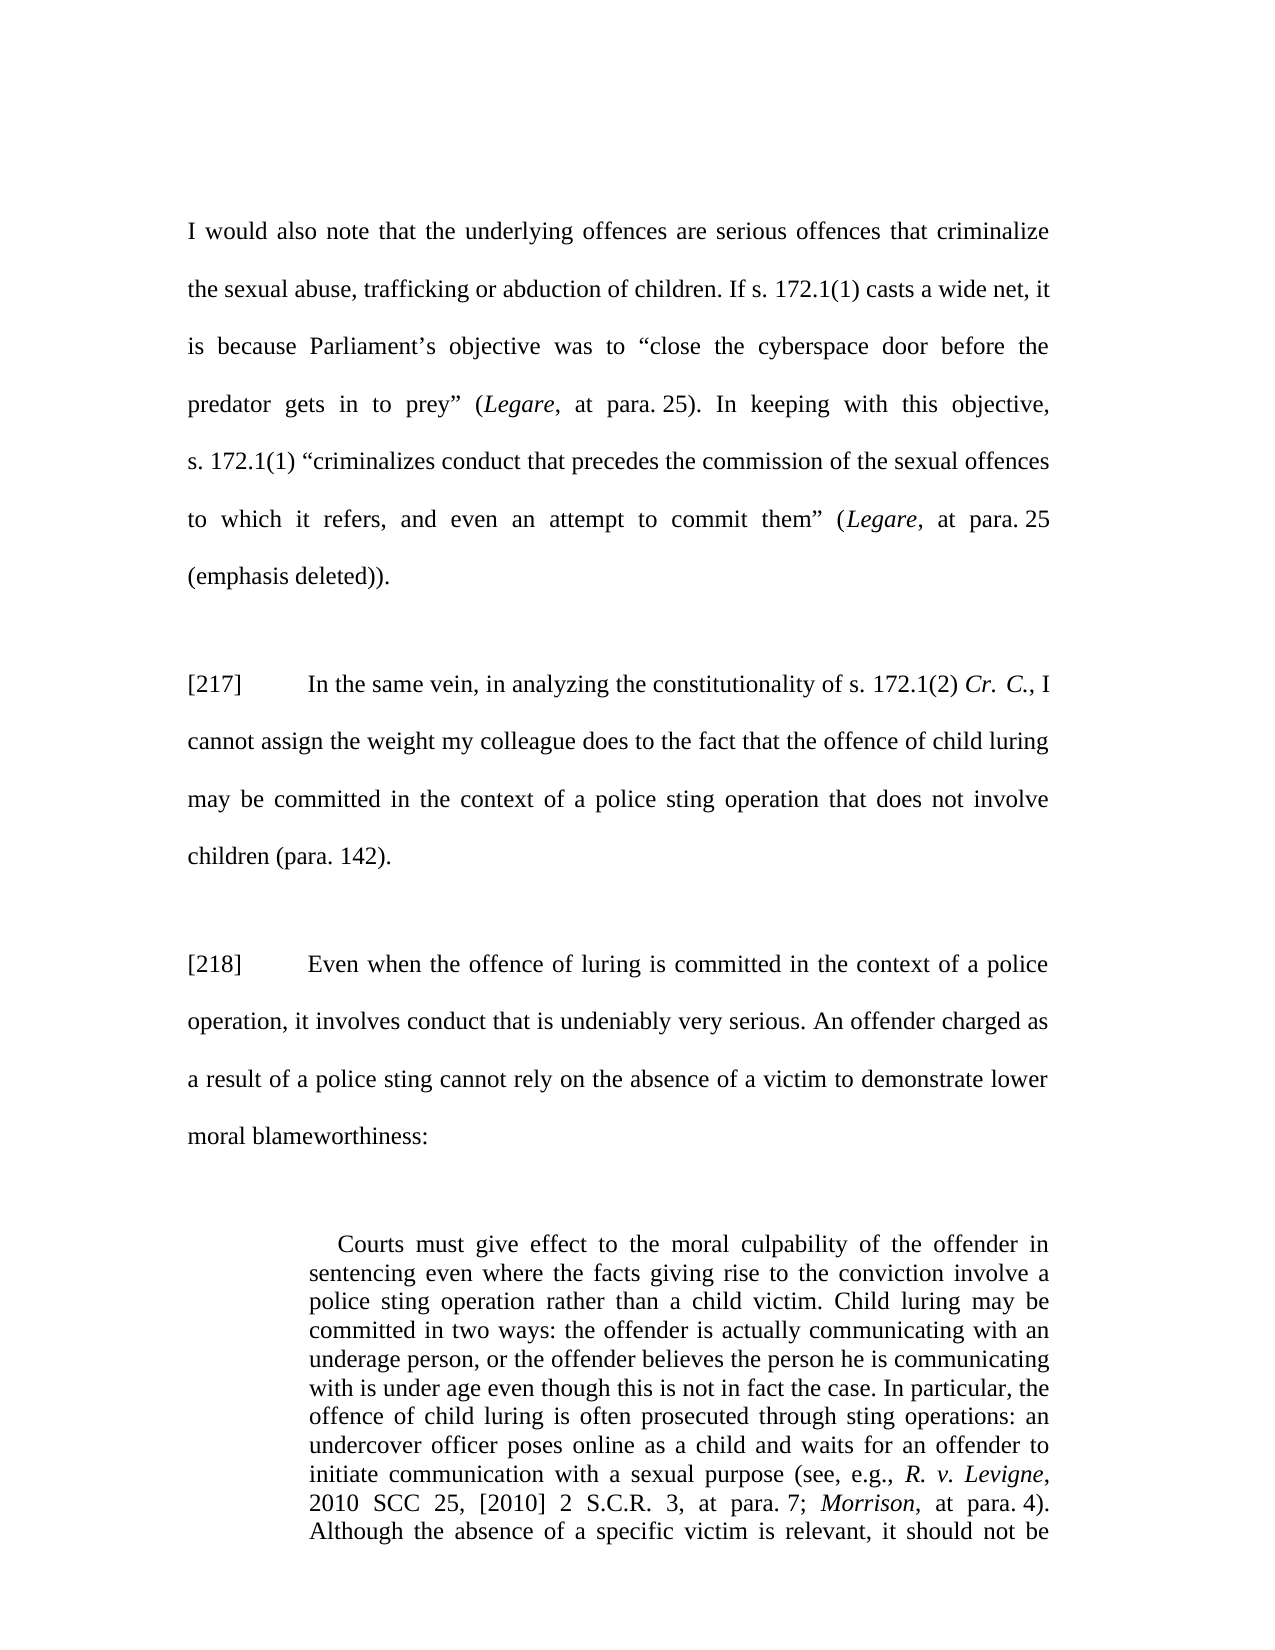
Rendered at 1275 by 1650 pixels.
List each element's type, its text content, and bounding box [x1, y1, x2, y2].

text Even when the offence of luring is committed in the context of a police operation, it involves conduct that is undeniably very serious. An offender charged as a result of a police sting cannot rely on the absence of a victim to demonstrate lower moral blameworthiness: [187, 949, 1050, 1150]
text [187, 216, 1050, 590]
text In the same vein, in analyzing the constitutionality of s. 172.1(2) Cr. C., I cannot assign the weight my colleague does to the fact that the offence of child luring may be committed in the context of a police sting operation that does not involve children (para. 142). [187, 669, 1050, 870]
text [309, 1229, 1050, 1545]
